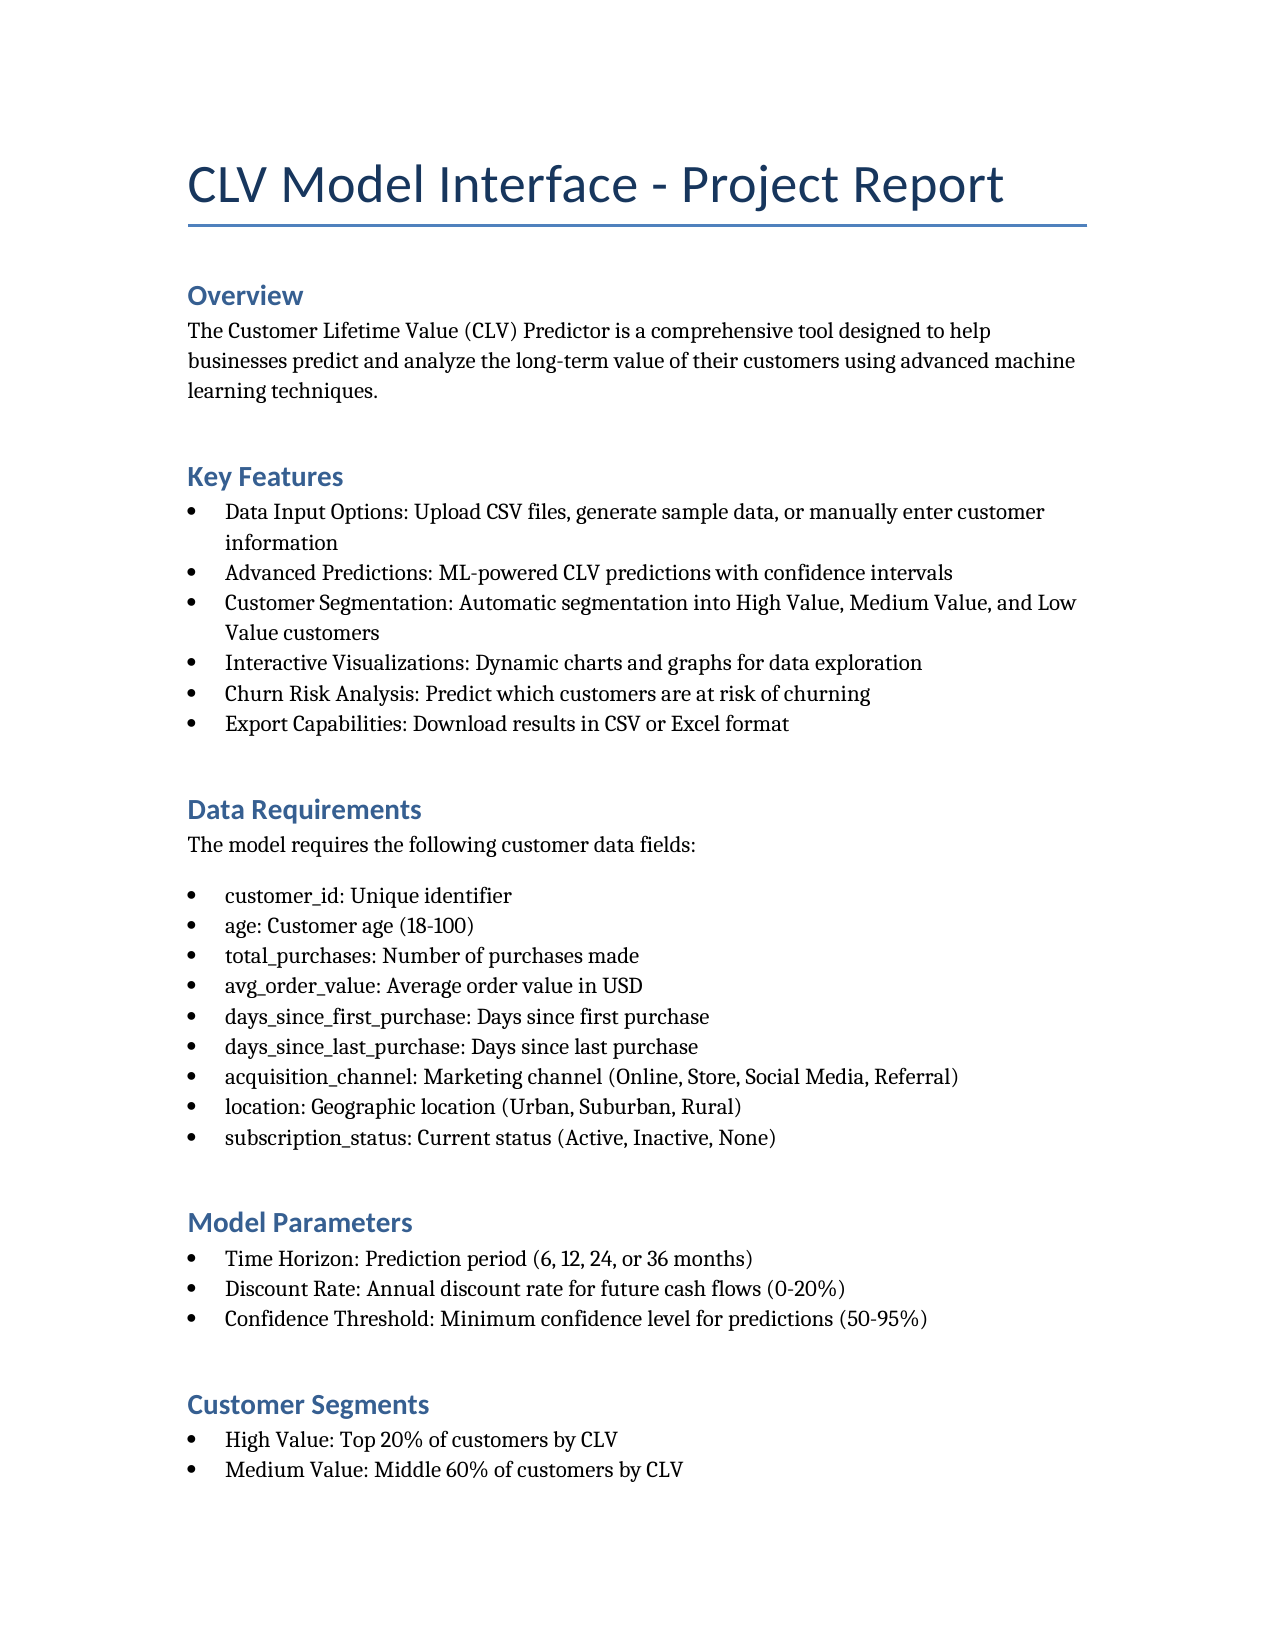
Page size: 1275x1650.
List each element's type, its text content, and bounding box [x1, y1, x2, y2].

text The model requires the following customer data fields: [187, 832, 1087, 858]
list Interactive Visualizations: Dynamic charts and graphs for data exploration [187, 650, 1087, 676]
subtitle Data Requirements [187, 791, 1087, 826]
list Export Capabilities: Download results in CSV or Excel format [187, 711, 1087, 737]
list customer_id: Unique identifier [187, 883, 1087, 909]
subtitle Model Parameters [187, 1204, 1087, 1240]
list Confidence Threshold: Minimum confidence level for predictions (50-95%) [187, 1306, 1087, 1332]
list total_purchases: Number of purchases made [187, 943, 1087, 969]
list age: Customer age (18-100) [187, 913, 1087, 939]
subtitle Overview [187, 277, 1087, 312]
list Time Horizon: Prediction period (6, 12, 24, or 36 months) [187, 1246, 1087, 1272]
text The Customer Lifetime Value (CLV) Predictor is a comprehensive tool designed to help businesses predict and analyze the long-term value of their customers using advanced machine learning techniques. [187, 317, 1087, 404]
list acquisition_channel: Marketing channel (Online, Store, Social Media, Referral) [187, 1064, 1087, 1090]
list Discount Rate: Annual discount rate for future cash flows (0-20%) [187, 1276, 1087, 1302]
list days_since_last_purchase: Days since last purchase [187, 1034, 1087, 1060]
list Customer Segmentation: Automatic segmentation into High Value, Medium Value, and Low Value customers [187, 590, 1087, 646]
list subscription_status: Current status (Active, Inactive, None) [187, 1124, 1087, 1151]
subtitle Key Features [187, 458, 1087, 494]
list Medium Value: Middle 60% of customers by CLV [187, 1457, 1087, 1484]
subtitle Customer Segments [187, 1386, 1087, 1422]
list location: Geographic location (Urban, Suburban, Rural) [187, 1094, 1087, 1121]
list High Value: Top 20% of customers by CLV [187, 1427, 1087, 1453]
list Churn Risk Analysis: Predict which customers are at risk of churning [187, 680, 1087, 707]
list days_since_first_purchase: Days since first purchase [187, 1003, 1087, 1030]
list Advanced Predictions: ML-powered CLV predictions with confidence intervals [187, 559, 1087, 586]
list Data Input Options: Upload CSV files, generate sample data, or manually enter customer information [187, 499, 1087, 556]
title CLV Model Interface - Project Report [187, 150, 1087, 227]
list avg_order_value: Average order value in USD [187, 973, 1087, 1000]
